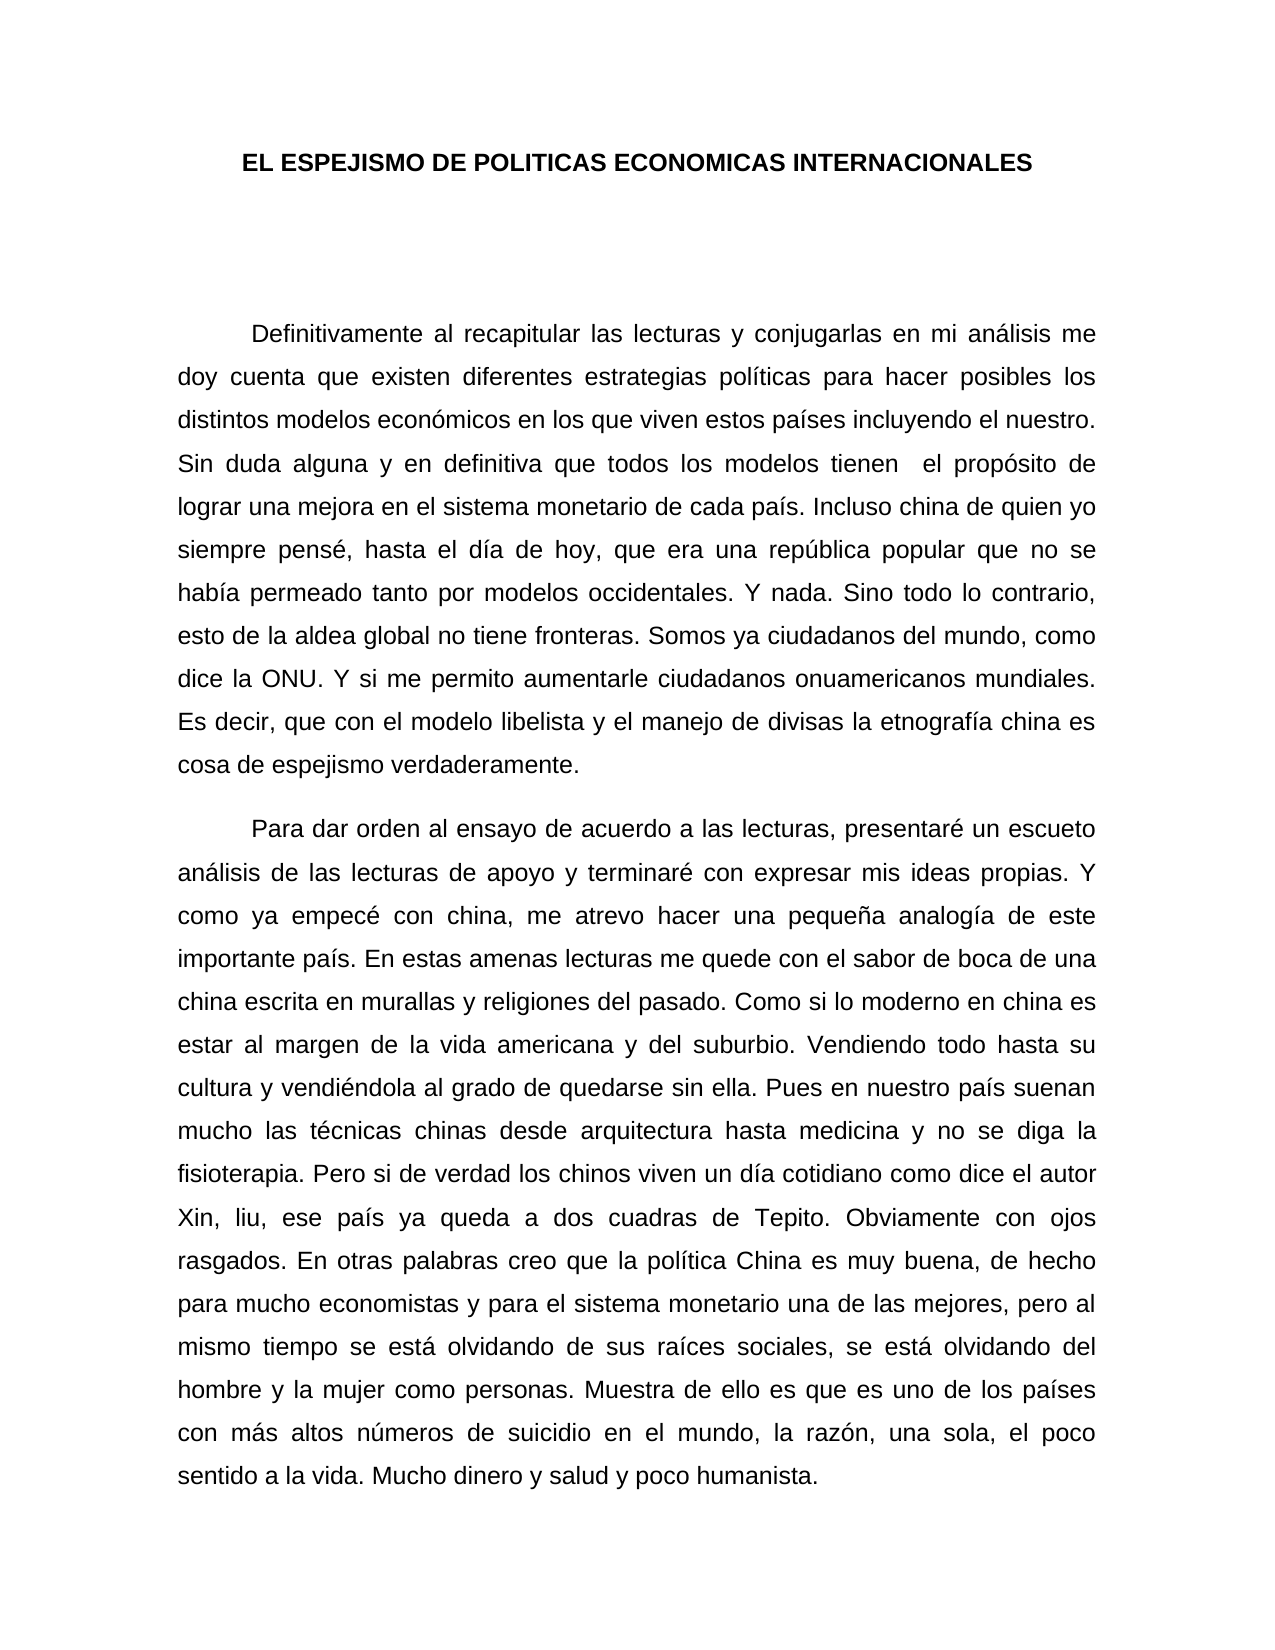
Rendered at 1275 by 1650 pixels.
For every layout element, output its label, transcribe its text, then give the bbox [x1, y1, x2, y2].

text Para dar orden al ensayo de acuerdo a las lecturas, presentaré un escueto análisis de las lecturas de apoyo y terminaré con expresar mis ideas propias. Y como ya empecé con china, me atrevo hacer una pequeña analogía de este importante país. En estas amenas lecturas me quede con el sabor de boca de una china escrita en murallas y religiones del pasado. Como si lo moderno en china es estar al margen de la vida americana y del suburbio. Vendiendo todo hasta su cultura y vendiéndola al grado de quedarse sin ella. Pues en nuestro país suenan mucho las técnicas chinas desde arquitectura hasta medicina y no se diga la fisioterapia. Pero si de verdad los chinos viven un día cotidiano como dice el autor Xin, liu, ese país ya queda a dos cuadras de Tepito. Obviamente con ojos rasgados. En otras palabras creo que la política China es muy buena, de hecho para mucho economistas y para el sistema monetario una de las mejores, pero al mismo tiempo se está olvidando de sus raíces sociales, se está olvidando del hombre y la mujer como personas. Muestra de ello es que es uno de los países con más altos números de suicidio en el mundo, la razón, una sola, el poco sentido a la vida. Mucho dinero y salud y poco humanista. [177, 814, 1098, 1490]
text Definitivamente al recapitular las lecturas y conjugarlas en mi análisis me doy cuenta que existen diferentes estrategias políticas para hacer posibles los distintos modelos económicos en los que viven estos países incluyendo el nuestro. Sin duda alguna y en definitiva que todos los modelos tienen el propósito de lograr una mejora en el sistema monetario de cada país. Incluso china de quien yo siempre pensé, hasta el día de hoy, que era una república popular que no se había permeado tanto por modelos occidentales. Y nada. Sino todo lo contrario, esto de la aldea global no tiene fronteras. Somos ya ciudadanos del mundo, como dice la ONU. Y si me permito aumentarle ciudadanos onuamericanos mundiales. Es decir, que con el modelo libelista y el manejo de divisas la etnografía china es cosa de espejismo verdaderamente. [177, 319, 1098, 779]
text EL ESPEJISMO DE POLITICAS ECONOMICAS INTERNACIONALES [177, 148, 1098, 176]
